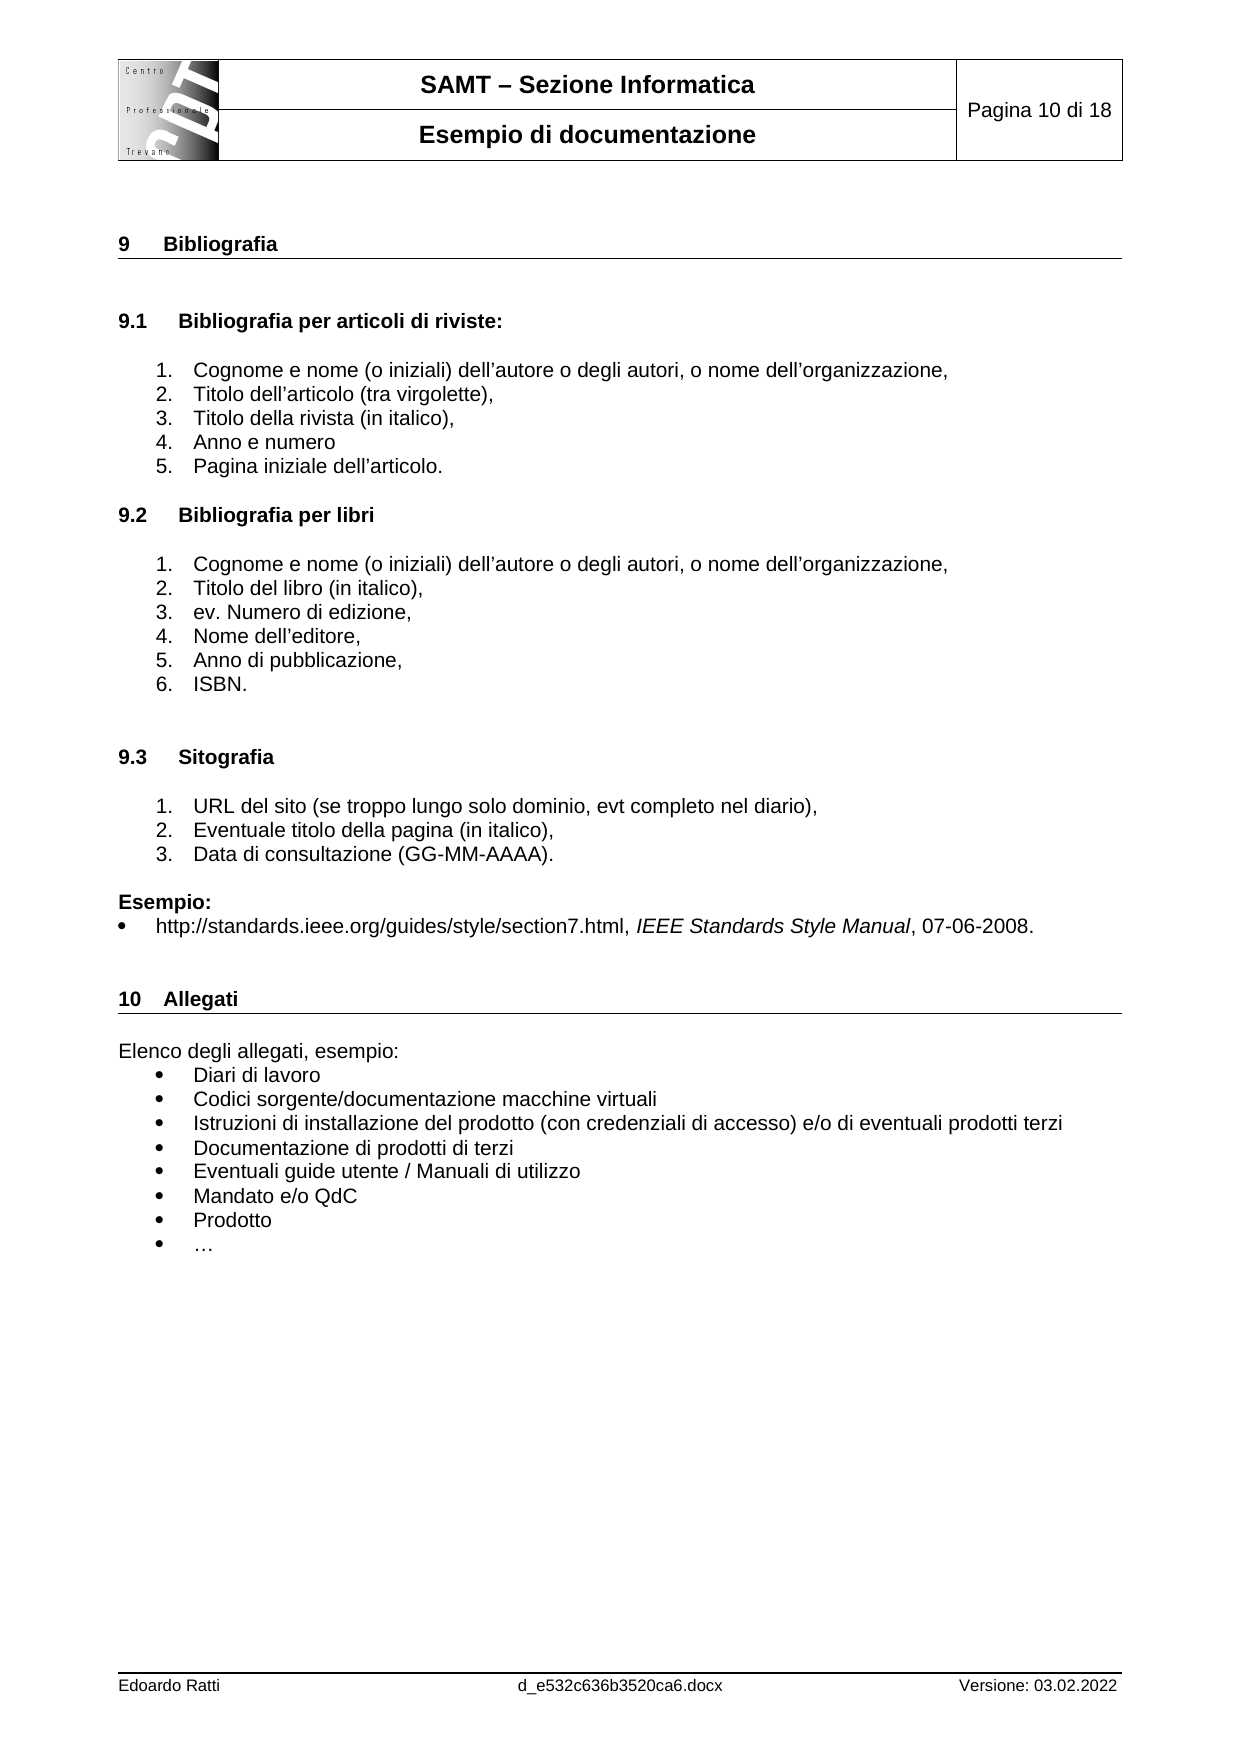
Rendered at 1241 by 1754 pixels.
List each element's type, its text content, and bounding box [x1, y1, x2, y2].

list URL del sito (se troppo lungo solo dominio, evt completo nel diario), [156, 794, 1122, 818]
list Istruzioni di installazione del prodotto (con credenziali di accesso) e/o di eventuali prodotti terzi [156, 1111, 1122, 1135]
text Elenco degli allegati, esempio: [118, 1039, 1122, 1063]
list Pagina iniziale dell’articolo. [156, 454, 1122, 478]
list Diari di lavoro [156, 1063, 1122, 1087]
list Cognome e nome (o iniziali) dell’autore o degli autori, o nome dell’organizzazione, [156, 358, 1122, 382]
subtitle Sitografia [118, 745, 1122, 769]
subtitle Allegati [118, 987, 1122, 1013]
list Titolo della rivista (in italico), [156, 406, 1122, 430]
list Anno di pubblicazione, [156, 648, 1122, 672]
list Eventuale titolo della pagina (in italico), [156, 818, 1122, 842]
list Titolo del libro (in italico), [156, 576, 1122, 600]
list Prodotto [156, 1207, 1122, 1232]
list Documentazione di prodotti di terzi [156, 1135, 1122, 1159]
list Mandato e/o QdC [156, 1183, 1122, 1207]
text Esempio: [118, 889, 1122, 913]
list … [156, 1232, 1122, 1256]
list Codici sorgente/documentazione macchine virtuali [156, 1087, 1122, 1111]
list Cognome e nome (o iniziali) dell’autore o degli autori, o nome dell’organizzazione, [156, 552, 1122, 576]
list Eventuali guide utente / Manuali di utilizzo [156, 1159, 1122, 1183]
list ISBN. [156, 672, 1122, 696]
subtitle Bibliografia per libri [118, 503, 1122, 527]
picture [118, 60, 219, 160]
list http://standards.ieee.org/guides/style/section7.html, IEEE Standards Style Manual, 07-06-2008. [118, 913, 1122, 938]
list Nome dell’editore, [156, 624, 1122, 648]
list Anno e numero [156, 430, 1122, 454]
subtitle Bibliografia [118, 232, 1122, 258]
subtitle Bibliografia per articoli di riviste: [118, 309, 1122, 333]
list ev. Numero di edizione, [156, 600, 1122, 624]
list Data di consultazione (GG-MM-AAAA). [156, 842, 1122, 866]
list Titolo dell’articolo (tra virgolette), [156, 382, 1122, 406]
